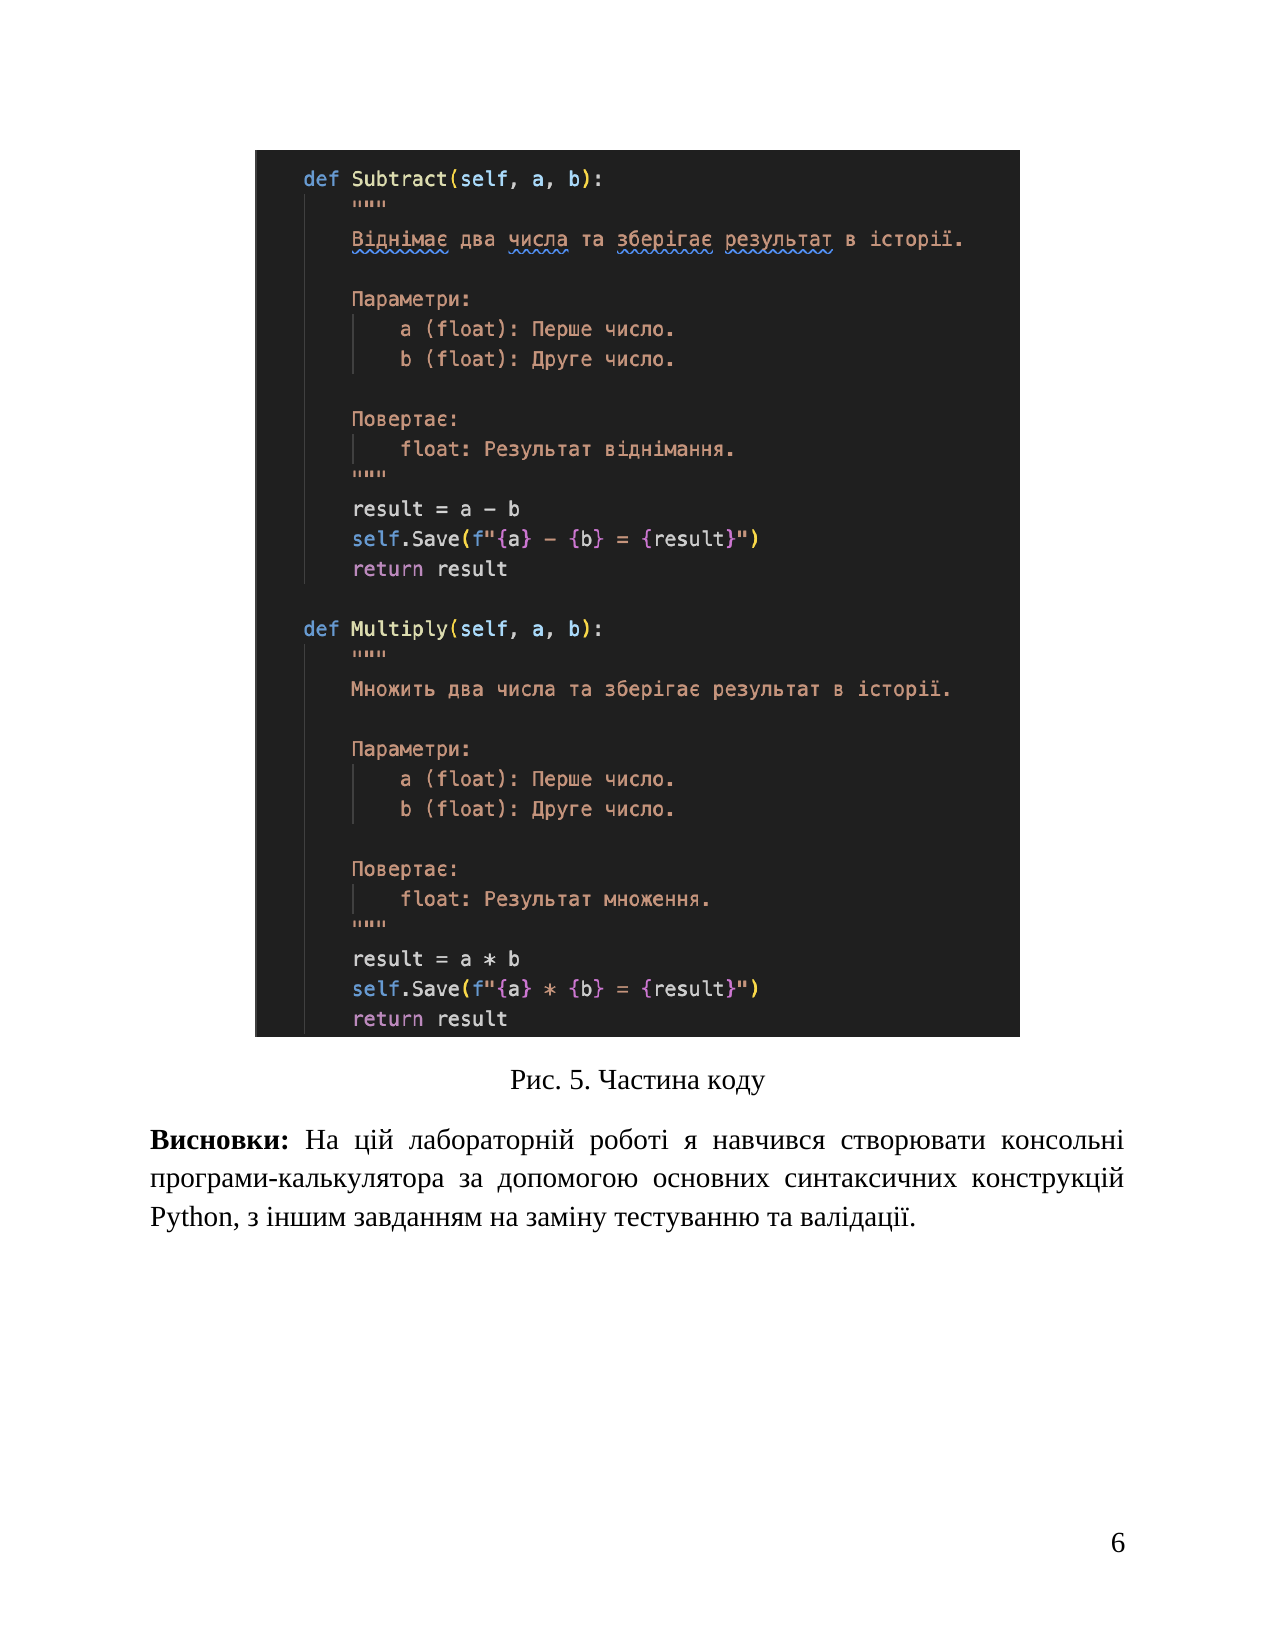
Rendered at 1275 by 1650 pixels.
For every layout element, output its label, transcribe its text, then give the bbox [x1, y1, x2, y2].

text Рис. 5. Частина коду [150, 1062, 1125, 1096]
picture [255, 150, 1020, 1037]
text Висновки: На цій лабораторній роботі я навчився створювати консольні програми-калькулятора за допомогою основних синтаксичних конструкцій Python, з іншим завданням на заміну тестуванню та валідації. [150, 1122, 1125, 1232]
